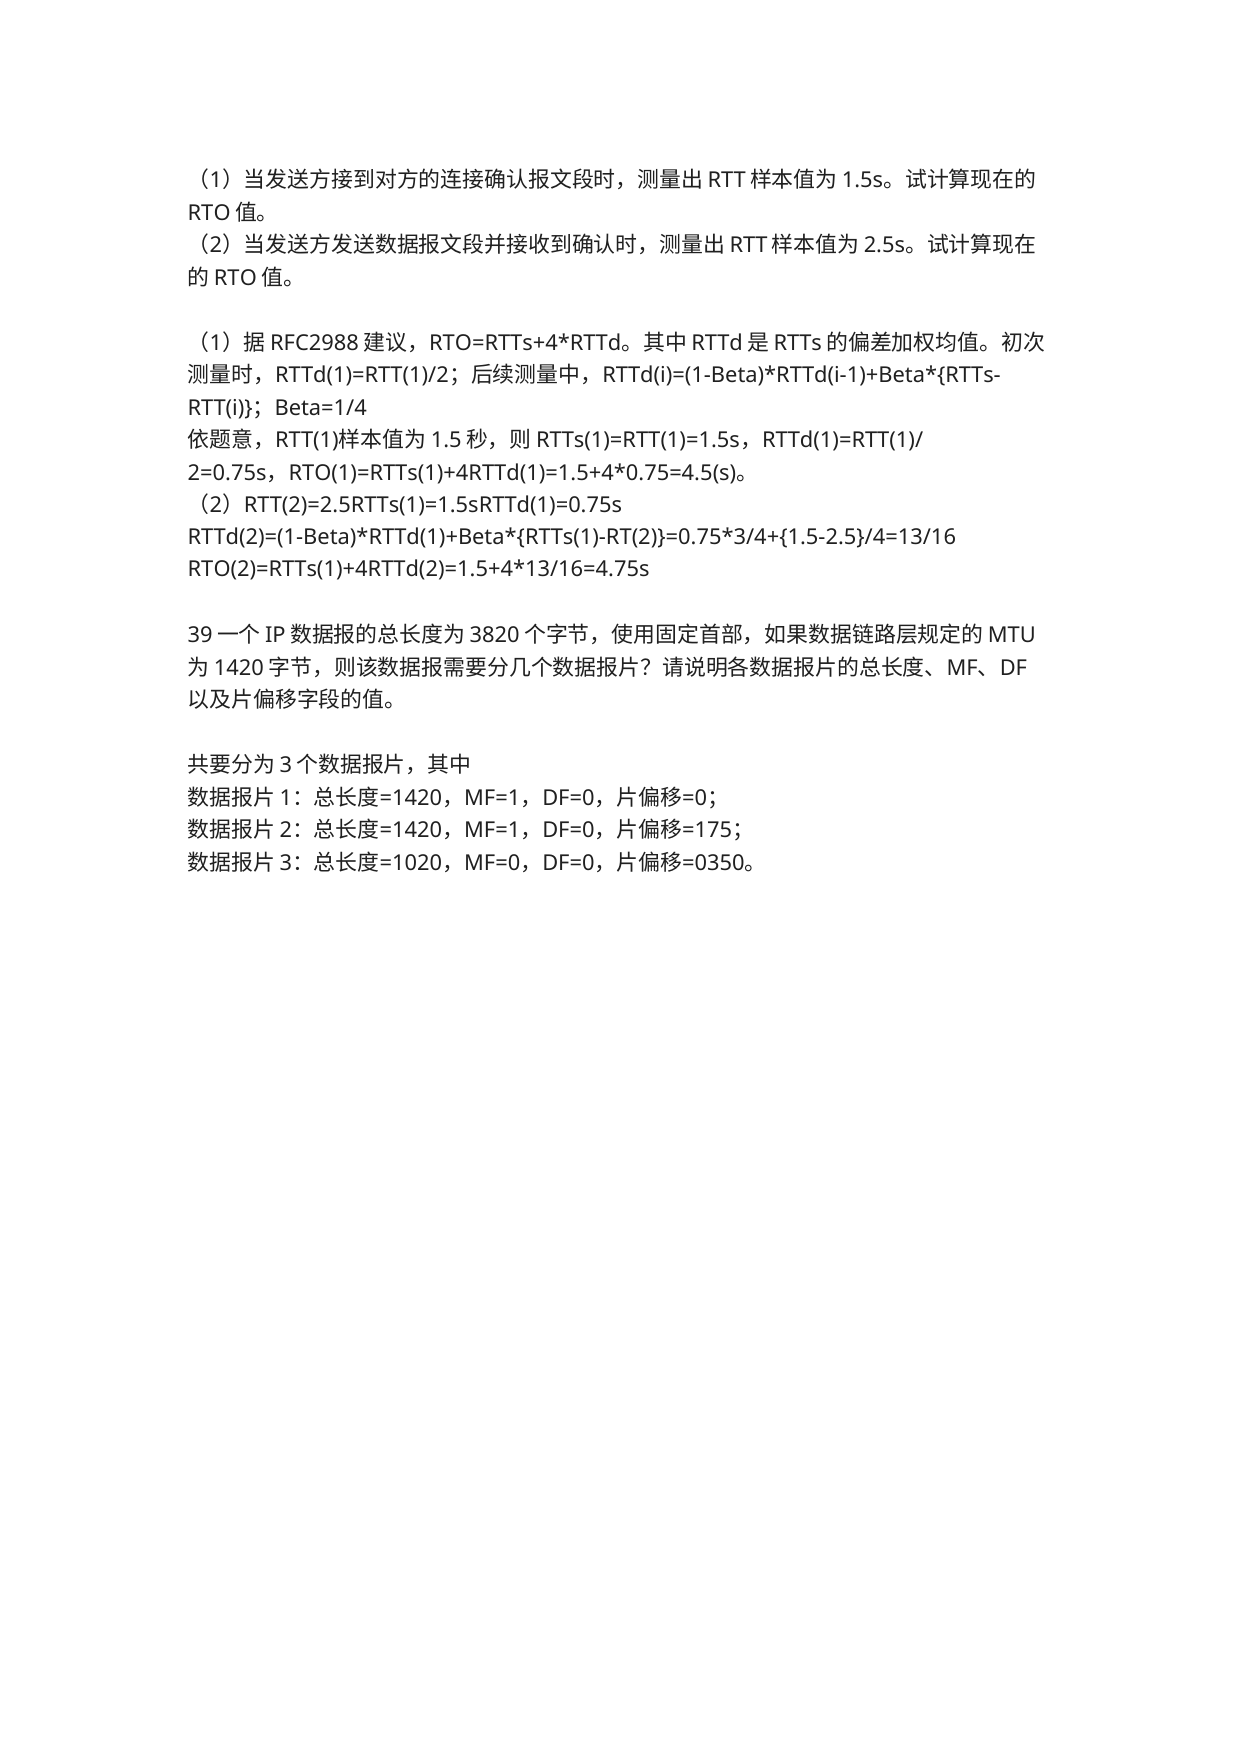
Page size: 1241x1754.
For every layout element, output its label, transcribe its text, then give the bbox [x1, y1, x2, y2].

text 共要分为3个数据报片，其中 [187, 747, 1053, 779]
text 数据报片2：总长度=1420，MF=1，DF=0，片偏移=175； [187, 812, 1053, 844]
text RTO(2)=RTTs(1)+4RTTd(2)=1.5+4*13/16=4.75s [187, 552, 1053, 584]
text （2）RTT(2)=2.5RTTs(1)=1.5sRTTd(1)=0.75s [187, 487, 1053, 519]
text （1）当发送方接到对方的连接确认报文段时，测量出RTT样本值为1.5s。试计算现在的RTO值。 [187, 162, 1053, 227]
text （2）当发送方发送数据报文段并接收到确认时，测量出RTT样本值为2.5s。试计算现在的RTO值。 [187, 227, 1053, 292]
text 数据报片1：总长度=1420，MF=1，DF=0，片偏移=0； [187, 779, 1053, 812]
text RTTd(2)=(1-Beta)*RTTd(1)+Beta*{RTTs(1)-RT(2)}=0.75*3/4+{1.5-2.5}/4=13/16 [187, 519, 1053, 552]
text 数据报片3：总长度=1020，MF=0，DF=0，片偏移=0350。 [187, 844, 1053, 877]
text 依题意，RTT(1)样本值为1.5秒，则RTTs(1)=RTT(1)=1.5s，RTTd(1)=RTT(1)/2=0.75s，RTO(1)=RTTs(1)+4RTTd(1)=1.5+4*0.75=4.5(s)。 [187, 422, 1053, 487]
text 39一个IP数据报的总长度为3820个字节，使用固定首部，如果数据链路层规定的MTU为1420字节，则该数据报需要分几个数据报片？请说明各数据报片的总长度、MF、DF以及片偏移字段的值。 [187, 617, 1053, 714]
text （1）据RFC2988建议，RTO=RTTs+4*RTTd。其中RTTd是RTTs的偏差加权均值。初次测量时，RTTd(1)=RTT(1)/2；后续测量中，RTTd(i)=(1-Beta)*RTTd(i-1)+Beta*{RTTs-RTT(i)}；Beta=1/4 [187, 324, 1053, 422]
